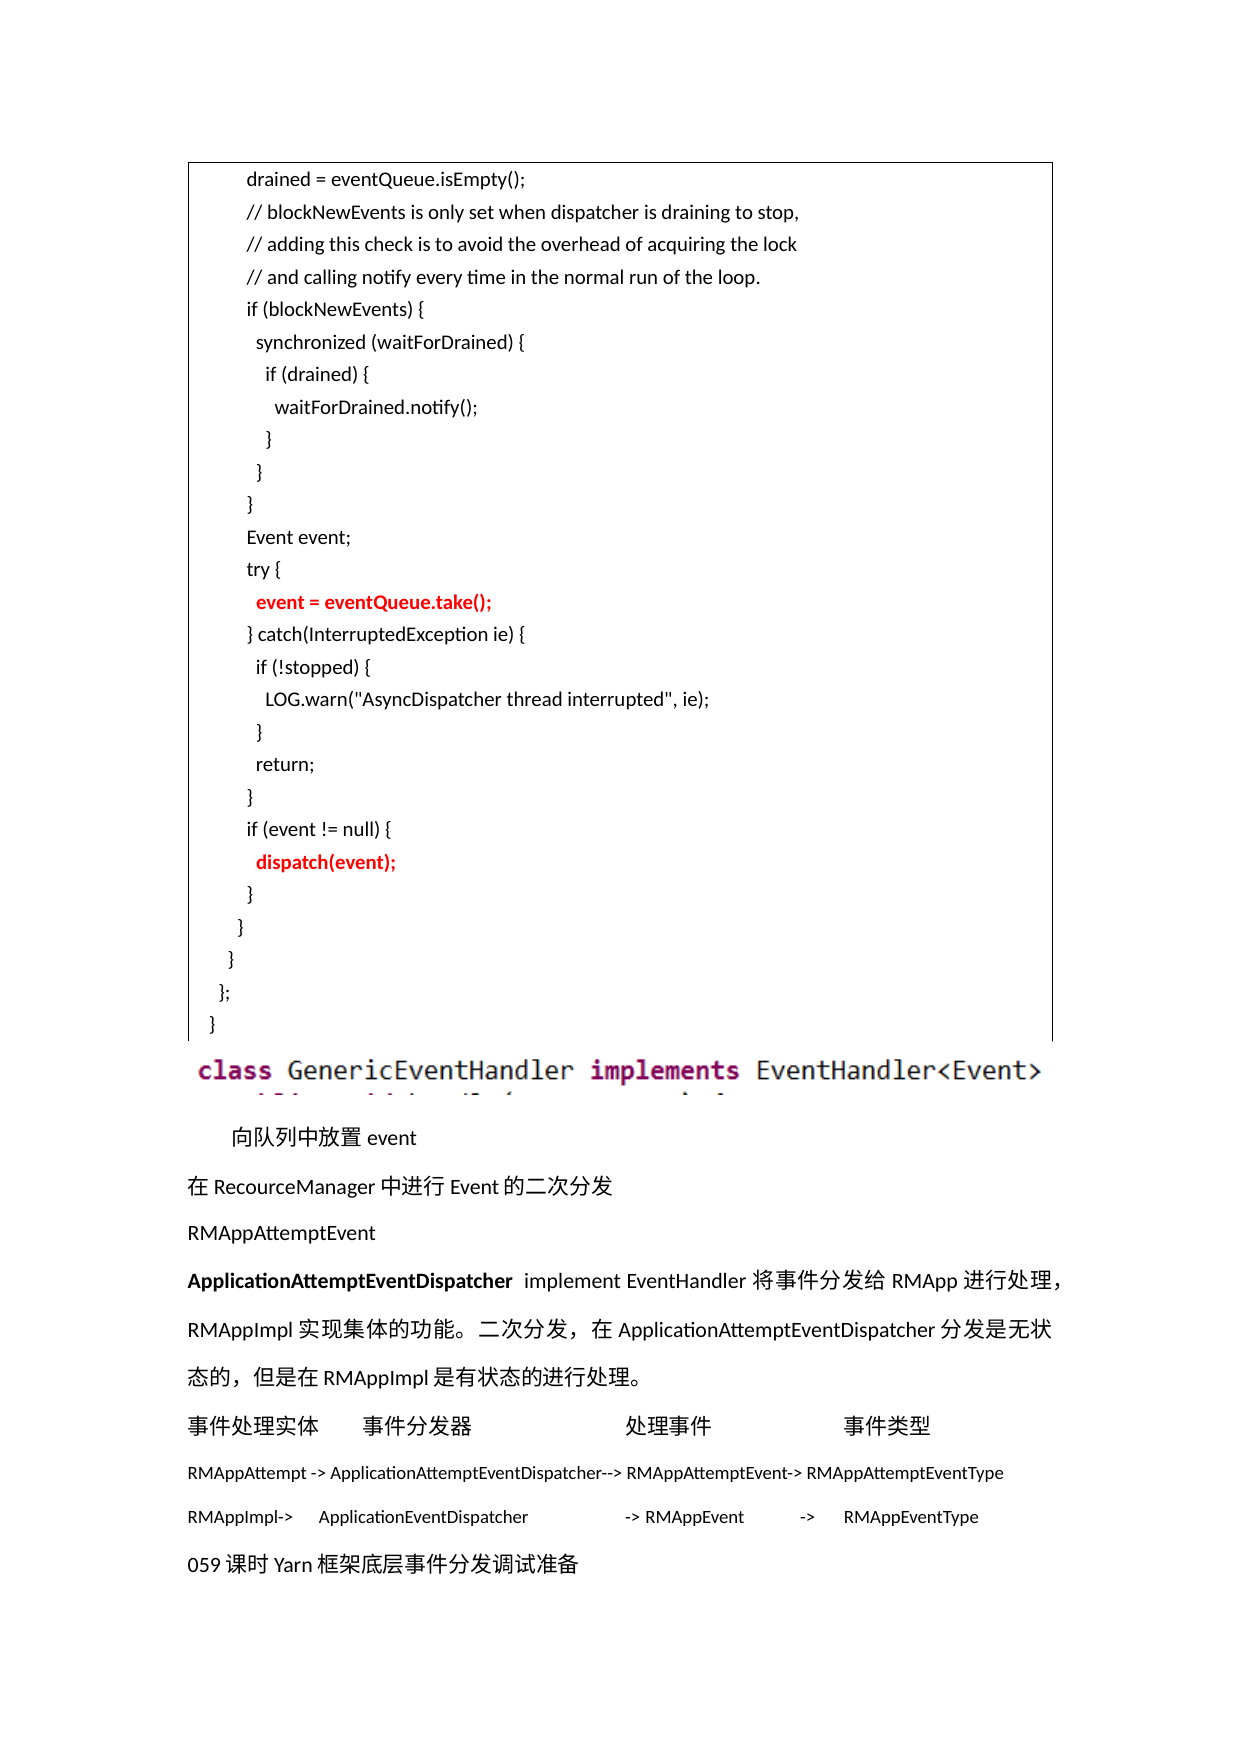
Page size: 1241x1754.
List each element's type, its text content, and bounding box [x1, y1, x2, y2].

text ApplicationAttemptEventDispatcher implement EventHandler 将事件分发给RMApp进行处理，RMAppImpl实现集体的功能。二次分发，在ApplicationAttemptEventDispatcher分发是无状态的，但是在RMAppImpl是有状态的进行处理。 [187, 1262, 1053, 1392]
text 事件处理实体 事件分发器 处理事件 事件类型 [187, 1408, 1053, 1441]
text RMAppAttempt -> ApplicationAttemptEventDispatcher--> RMAppAttemptEvent-> RMAppAttemptEventType [187, 1457, 1053, 1489]
text 向队列中放置event [187, 1120, 1053, 1152]
text RMAppAttemptEvent [187, 1217, 1053, 1249]
text RMAppImpl-> ApplicationEventDispatcher -> RMAppEvent -> RMAppEventType [187, 1501, 1053, 1533]
text 059课时 Yarn框架底层事件分发调试准备 [187, 1546, 1053, 1579]
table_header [189, 163, 1052, 1041]
text 在RecourceManager中进行Event的二次分发 [187, 1168, 1053, 1201]
picture [187, 1041, 1053, 1095]
